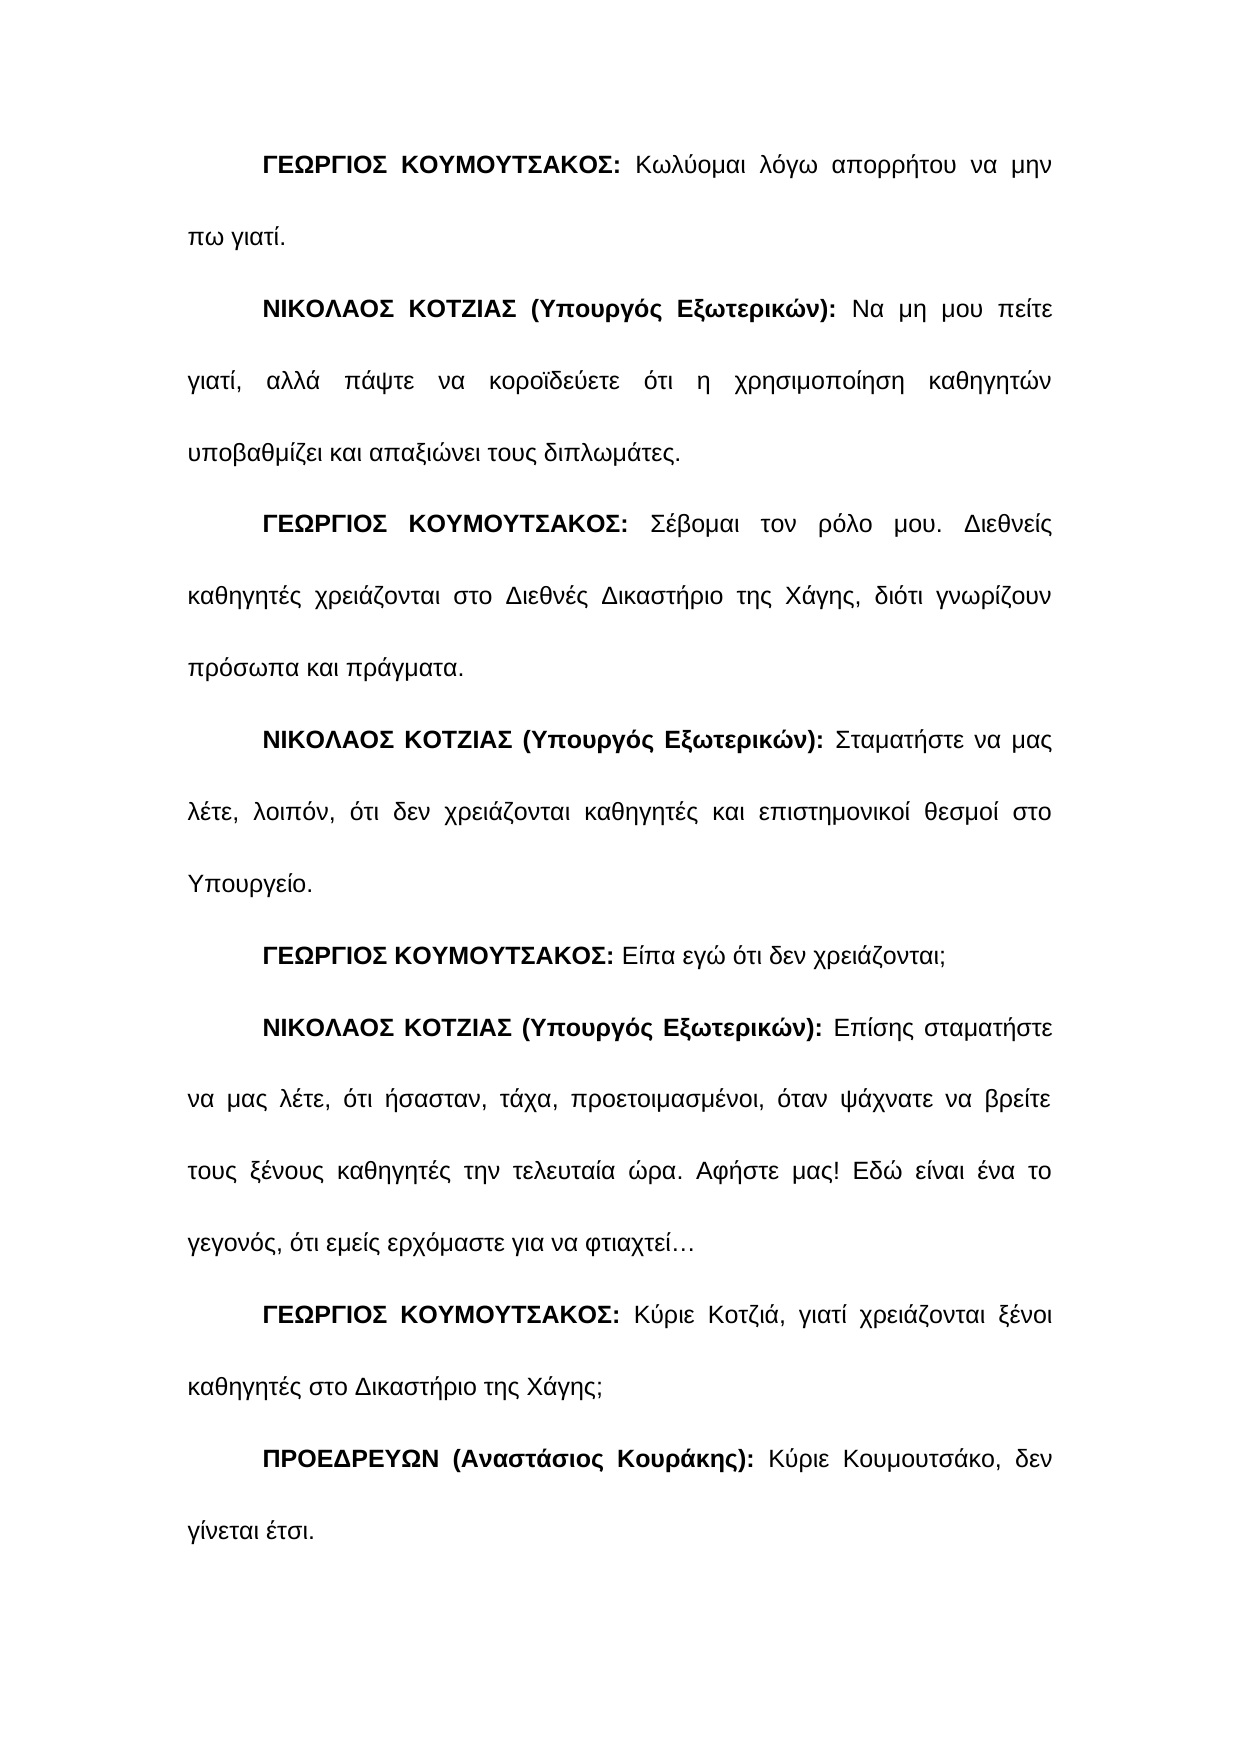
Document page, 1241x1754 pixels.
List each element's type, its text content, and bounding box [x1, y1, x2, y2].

text ΓΕΩΡΓΙΟΣ ΚΟΥΜΟΥΤΣΑΚΟΣ: Κωλύομαι λόγω απορρήτου να μην πω γιατί. [187, 150, 1053, 251]
text ΝΙΚΟΛΑΟΣ ΚΟΤΖΙΑΣ (Υπουργός Εξωτερικών): Επίσης σταματήστε να μας λέτε, ότι ήσασταν, τάχα, προετοιμασμένοι, όταν ψάχνατε να βρείτε τους ξένους καθηγητές την τελευταία ώρα. Αφήστε μας! Εδώ είναι ένα το γεγονός, ότι εμείς ερχόμαστε για να φτιαχτεί… [187, 1012, 1053, 1257]
text ΓΕΩΡΓΙΟΣ ΚΟΥΜΟΥΤΣΑΚΟΣ: Είπα εγώ ότι δεν χρειάζονται; [187, 941, 1053, 969]
text ΠΡΟΕΔΡΕΥΩΝ (Αναστάσιος Κουράκης): Κύριε Κουμουτσάκο, δεν γίνεται έτσι. [187, 1444, 1053, 1544]
text ΓΕΩΡΓΙΟΣ ΚΟΥΜΟΥΤΣΑΚΟΣ: Σέβομαι τον ρόλο μου. Διεθνείς καθηγητές χρειάζονται στο Διεθνές Δικαστήριο της Χάγης, διότι γνωρίζουν πρόσωπα και πράγματα. [187, 509, 1053, 682]
text ΓΕΩΡΓΙΟΣ ΚΟΥΜΟΥΤΣΑΚΟΣ: Κύριε Κοτζιά, γιατί χρειάζονται ξένοι καθηγητές στο Δικαστήριο της Χάγης; [187, 1300, 1053, 1401]
text ΝΙΚΟΛΑΟΣ ΚΟΤΖΙΑΣ (Υπουργός Εξωτερικών): Σταματήστε να μας λέτε, λοιπόν, ότι δεν χρειάζονται καθηγητές και επιστημονικοί θεσμοί στο Υπουργείο. [187, 725, 1053, 897]
text ΝΙΚΟΛΑΟΣ ΚΟΤΖΙΑΣ (Υπουργός Εξωτερικών): Να μη μου πείτε γιατί, αλλά πάψτε να κοροϊδεύετε ότι η χρησιμοποίηση καθηγητών υποβαθμίζει και απαξιώνει τους διπλωμάτες. [187, 294, 1053, 466]
